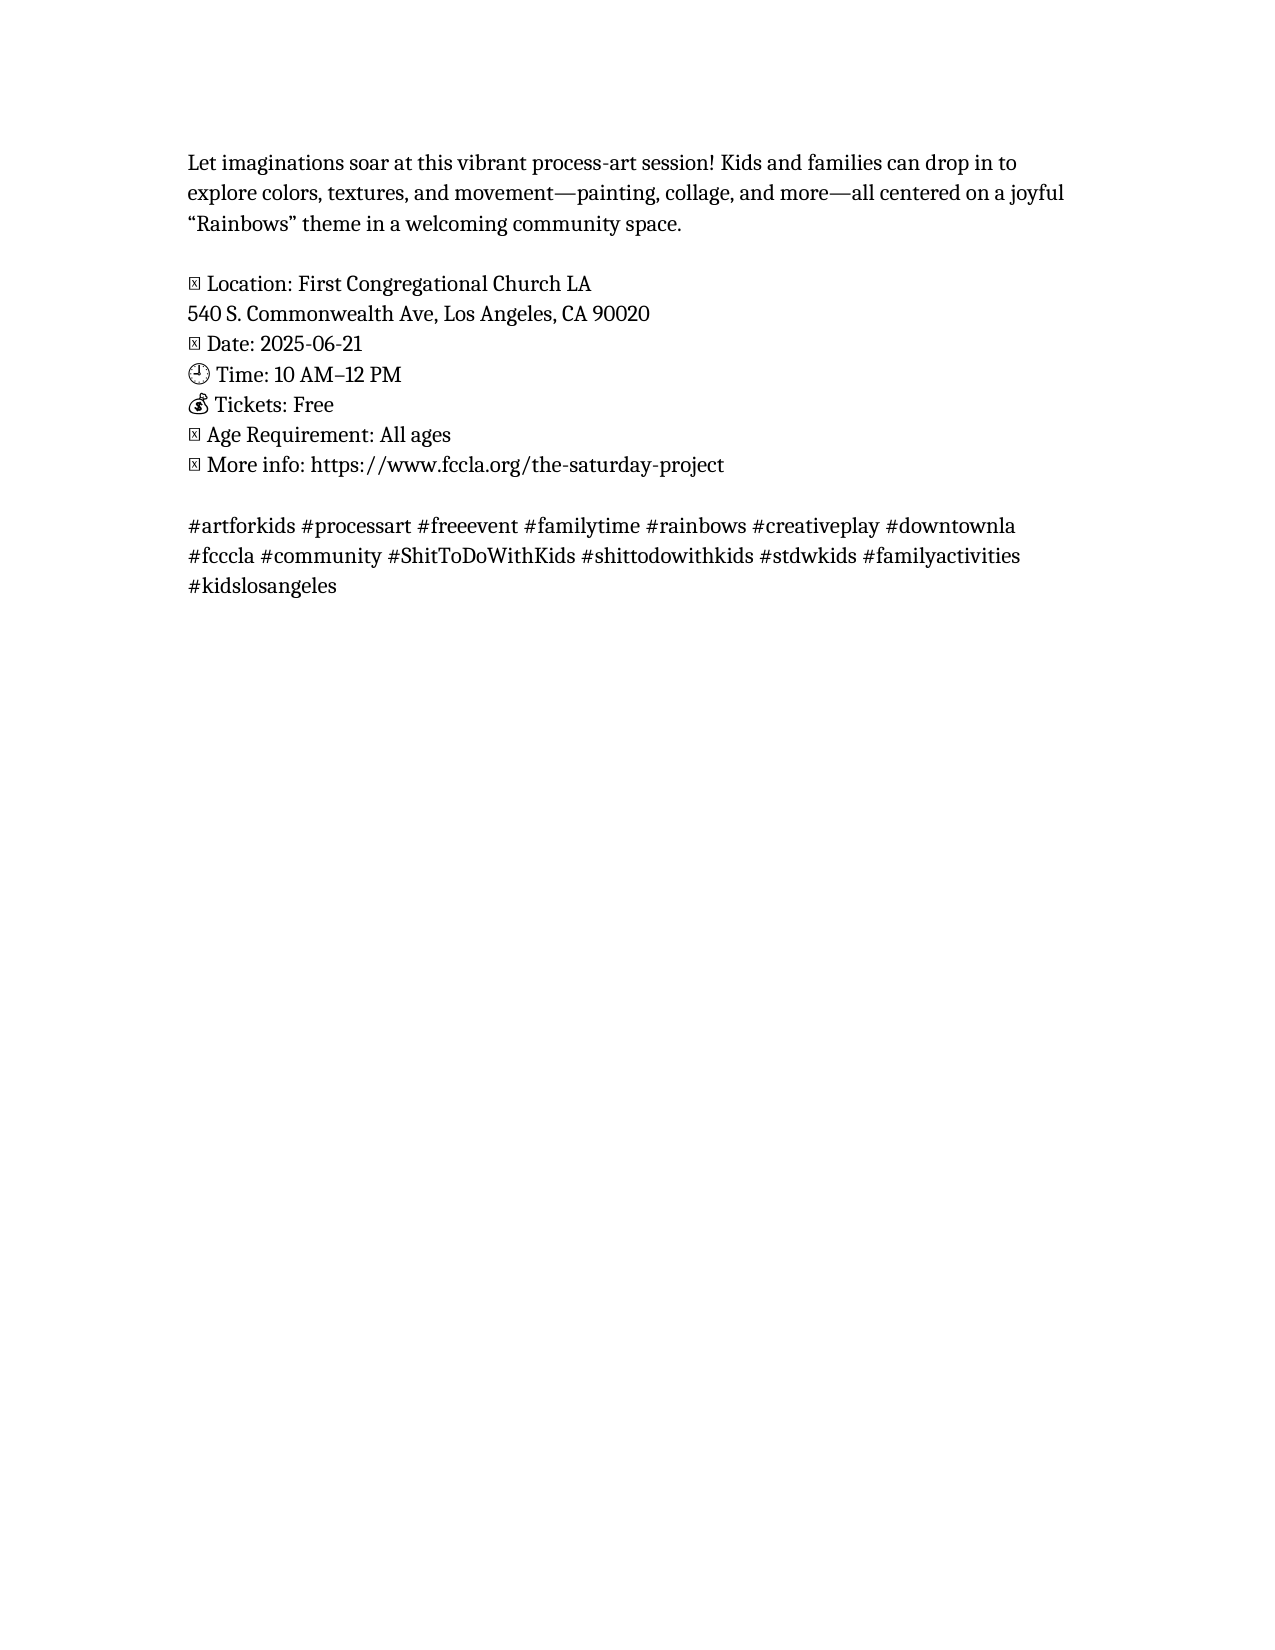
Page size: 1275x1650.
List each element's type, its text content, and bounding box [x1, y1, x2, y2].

text Let imaginations soar at this vibrant process‑art session! Kids and families can drop in to explore colors, textures, and movement—painting, collage, and more—all centered on a joyful “Rainbows” theme in a welcoming community space. 📍 Location: First Congregational Church LA 540 S. Commonwealth Ave, Los Angeles, CA 90020 📅 Date: 2025‑06‑21 🕘 Time: 10 AM–12 PM 💰 Tickets: Free 👶 Age Requirement: All ages 🔗 More info: https://www.fccla.org/the-saturday-project #artforkids #processart #freeevent #familytime #rainbows #creativeplay #downtownla #fcccla #community #ShitToDoWithKids #shittodowithkids #stdwkids #familyactivities #kidslosangeles [187, 150, 1087, 599]
